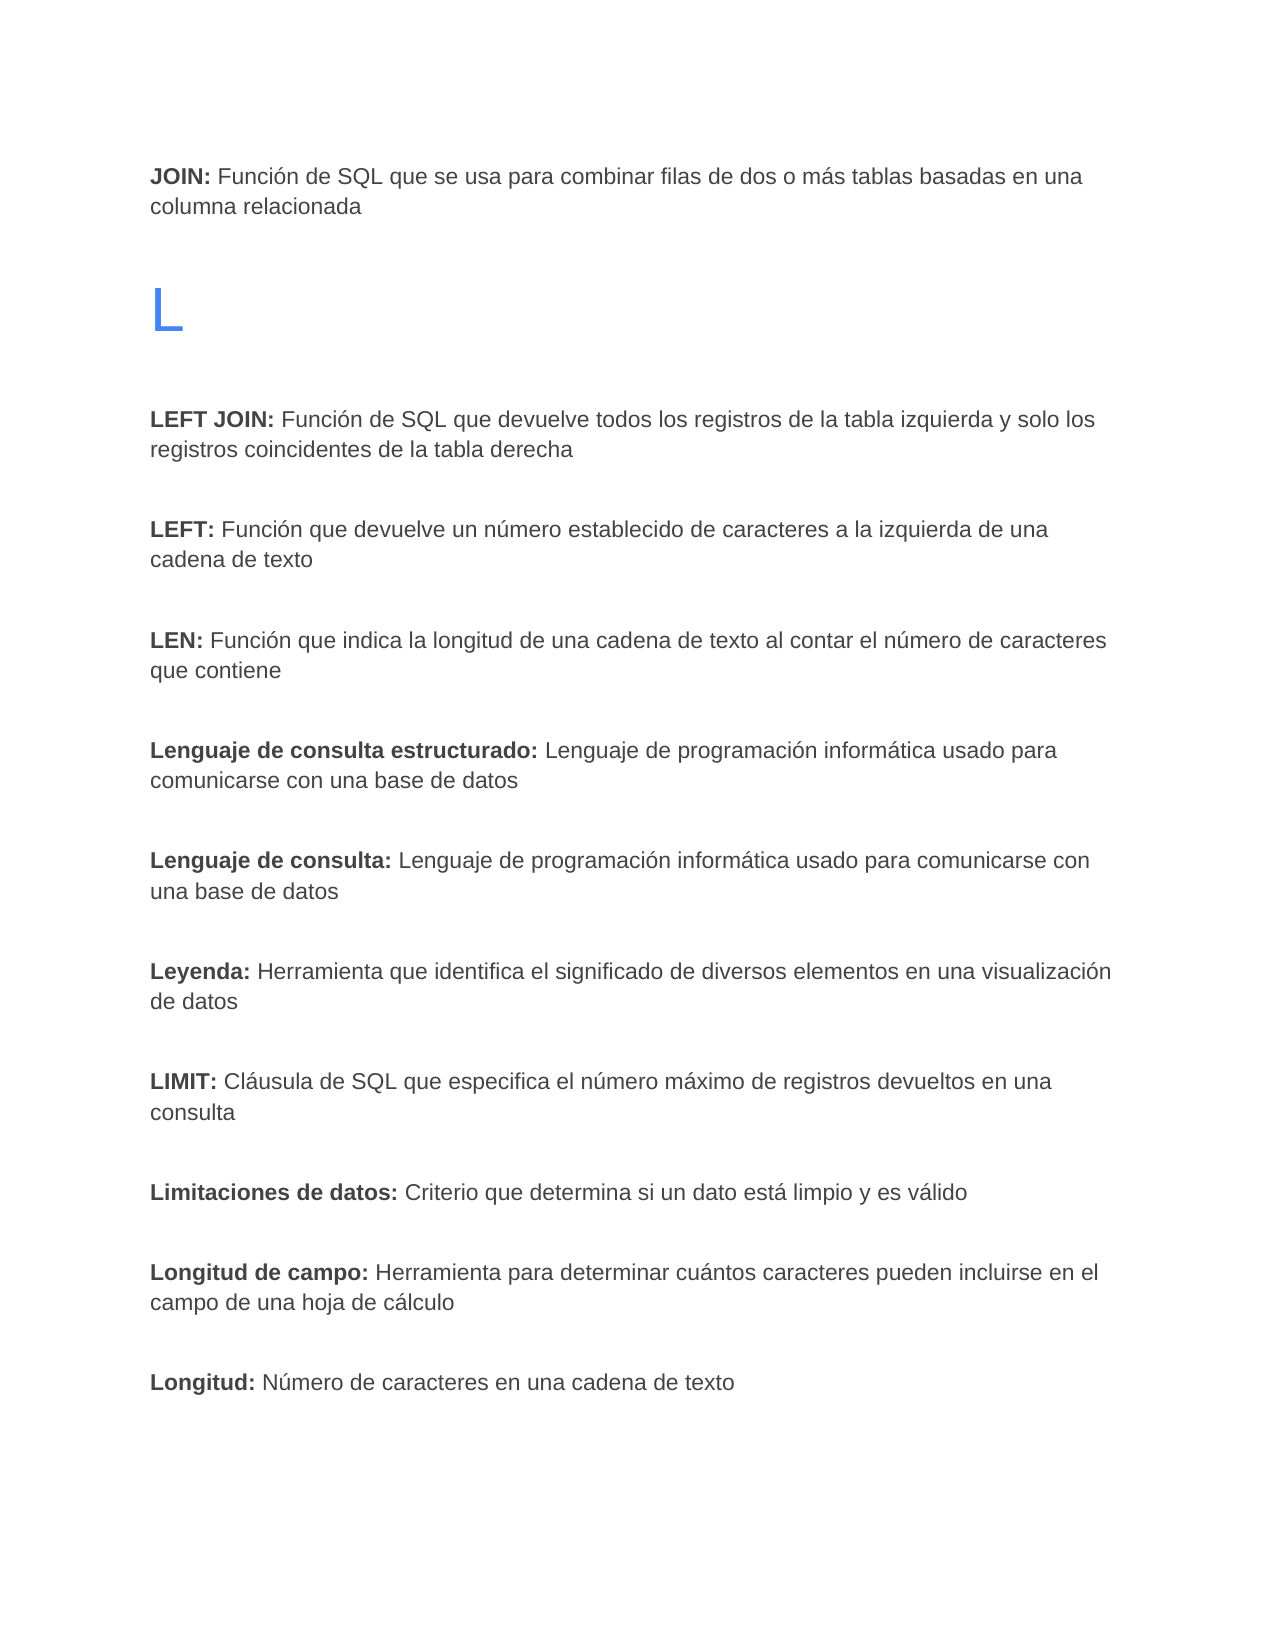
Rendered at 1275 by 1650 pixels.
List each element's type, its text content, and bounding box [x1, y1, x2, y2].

text LEFT JOIN: Función de SQL que devuelve todos los registros de la tabla izquierda y solo los registros coincidentes de la tabla derecha [150, 406, 1125, 462]
text LIMIT: Cláusula de SQL que especifica el número máximo de registros devueltos en una consulta [150, 1068, 1125, 1125]
text Lenguaje de consulta: Lenguaje de programación informática usado para comunicarse con una base de datos [150, 847, 1125, 904]
text Leyenda: Herramienta que identifica el significado de diversos elementos en una visualización de datos [150, 958, 1125, 1014]
text Limitaciones de datos: Criterio que determina si un dato está limpio y es válido [150, 1179, 1125, 1205]
text Longitud de campo: Herramienta para determinar cuántos caracteres pueden incluirse en el campo de una hoja de cálculo [150, 1259, 1125, 1315]
text L [150, 273, 1125, 345]
text Longitud: Número de caracteres en una cadena de texto [150, 1369, 1125, 1396]
text Lenguaje de consulta estructurado: Lenguaje de programación informática usado para comunicarse con una base de datos [150, 737, 1125, 793]
text LEFT: Función que devuelve un número establecido de caracteres a la izquierda de una cadena de texto [150, 516, 1125, 573]
text JOIN: Función de SQL que se usa para combinar filas de dos o más tablas basadas en una columna relacionada [150, 163, 1125, 219]
text LEN: Función que indica la longitud de una cadena de texto al contar el número de caracteres que contiene [150, 627, 1125, 683]
